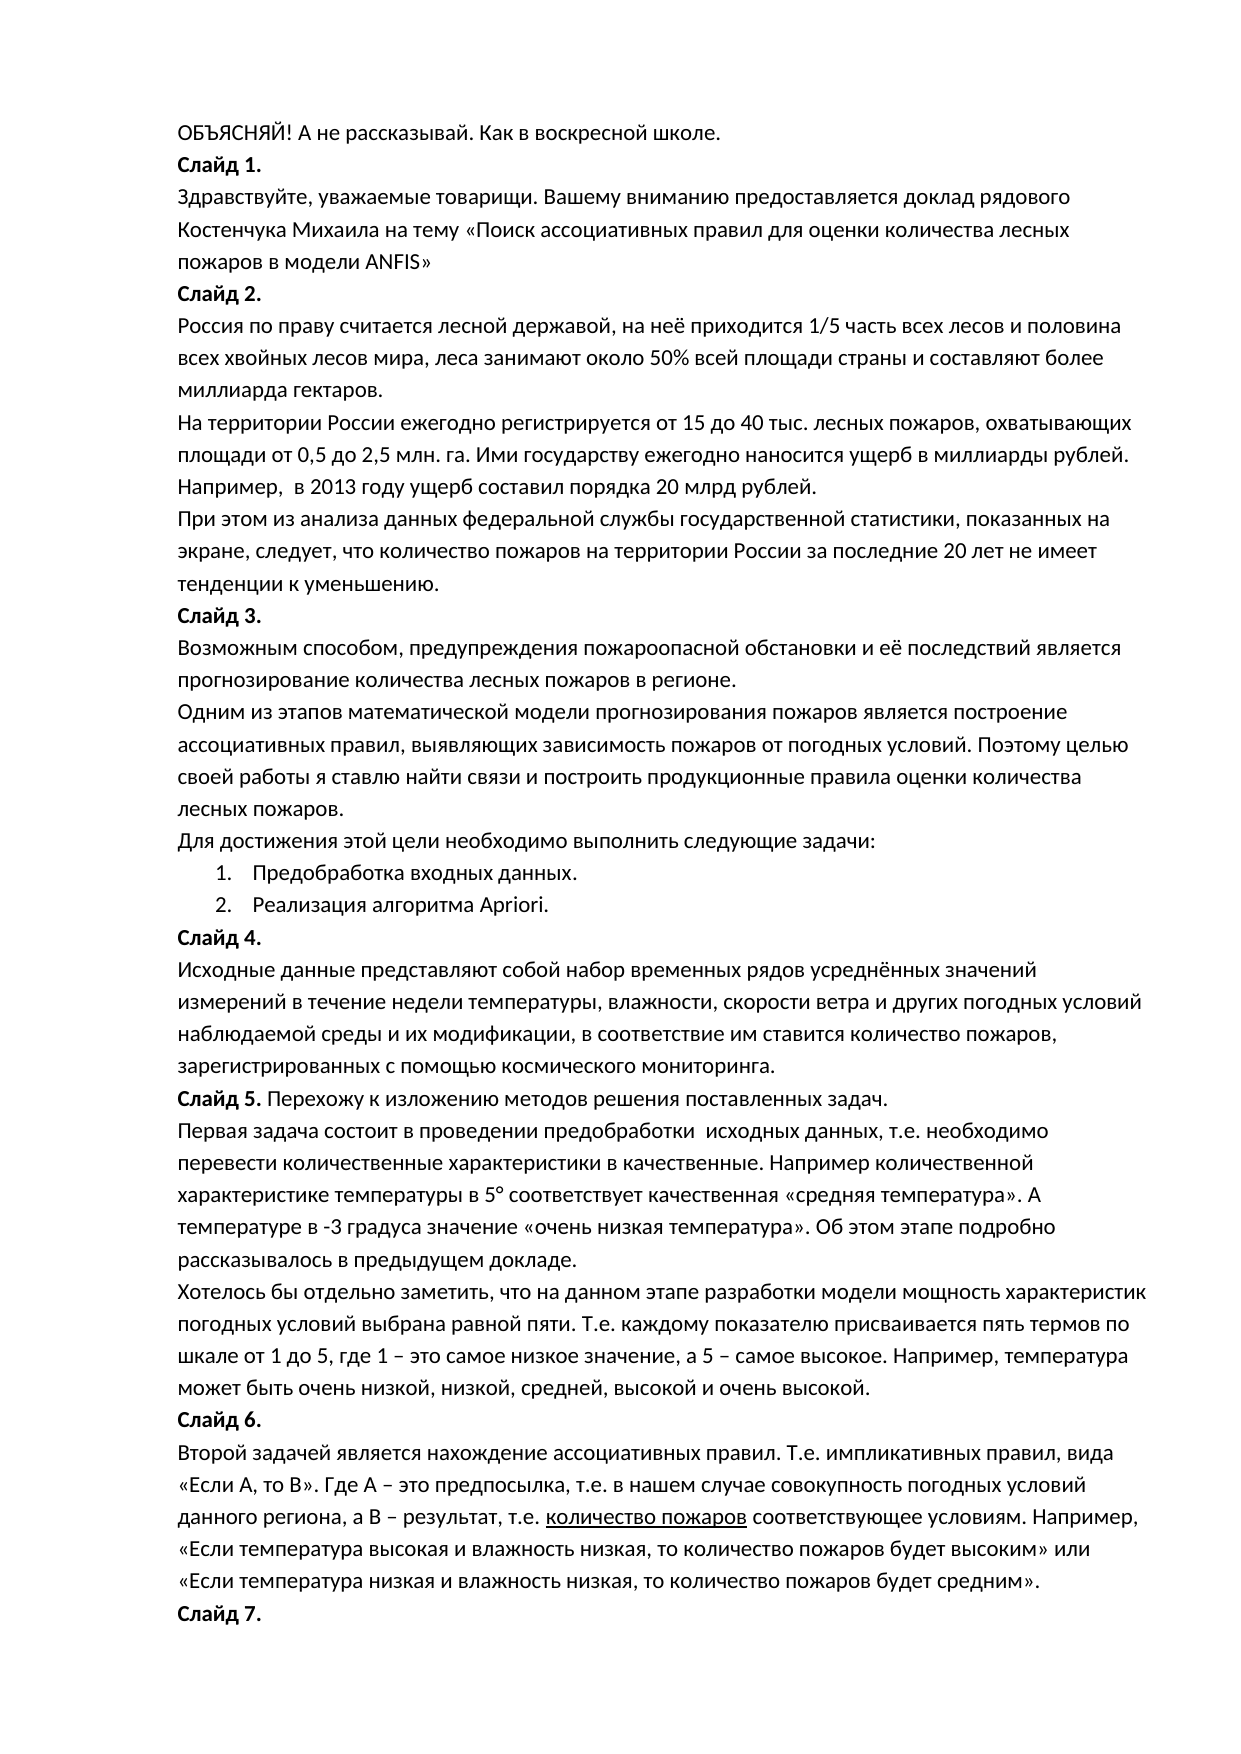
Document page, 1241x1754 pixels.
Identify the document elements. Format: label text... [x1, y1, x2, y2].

text Возможным способом, предупреждения пожароопасной обстановки и её последствий является прогнозирование количества лесных пожаров в регионе. [177, 633, 1152, 693]
list Реализация алгоритма Apriori. [215, 891, 1152, 919]
text Слайд 4. [177, 923, 1152, 951]
text Слайд 3. [177, 601, 1152, 629]
text Первая задача состоит в проведении предобработки исходных данных, т.е. необходимо перевести количественные характеристики в качественные. Например количественной характеристике температуры в 5° соответствует качественная «средняя температура». А температуре в -3 градуса значение «очень низкая температура». Об этом этапе подробно рассказывалось в предыдущем докладе. [177, 1116, 1152, 1273]
text Слайд 7. [177, 1599, 1152, 1627]
text Здравствуйте, уважаемые товарищи. Вашему вниманию предоставляется доклад рядового Костенчука Михаила на тему «Поиск ассоциативных правил для оценки количества лесных пожаров в модели ANFIS» [177, 182, 1152, 275]
text Для достижения этой цели необходимо выполнить следующие задачи: [177, 826, 1152, 854]
text Слайд 2. [177, 279, 1152, 307]
text Одним из этапов математической модели прогнозирования пожаров является построение ассоциативных правил, выявляющих зависимость пожаров от погодных условий. Поэтому целью своей работы я ставлю найти связи и построить продукционные правила оценки количества лесных пожаров. [177, 697, 1152, 822]
text При этом из анализа данных федеральной службы государственной статистики, показанных на экране, следует, что количество пожаров на территории России за последние 20 лет не имеет тенденции к уменьшению. [177, 504, 1152, 597]
list Предобработка входных данных. [215, 858, 1152, 886]
text Слайд 1. [177, 150, 1152, 178]
text На территории России ежегодно регистрируется от 15 до 40 тыс. лесных пожаров, охватывающих площади от 0,5 до 2,5 млн. га. Ими государству ежегодно наносится ущерб в миллиарды рублей. Например, в 2013 году ущерб составил порядка 20 млрд рублей. [177, 408, 1152, 500]
text Исходные данные представляют собой набор временных рядов усреднённых значений измерений в течение недели температуры, влажности, скорости ветра и других погодных условий наблюдаемой среды и их модификации, в соответствие им ставится количество пожаров, зарегистрированных с помощью космического мониторинга. [177, 955, 1152, 1079]
text Слайд 6. [177, 1406, 1152, 1434]
text Слайд 5. Перехожу к изложению методов решения поставленных задач. [177, 1084, 1152, 1112]
text Россия по праву считается лесной державой, на неё приходится 1/5 часть всех лесов и половина всех хвойных лесов мира, леса занимают около 50% всей площади страны и составляют более миллиарда гектаров. [177, 311, 1152, 404]
text ОБЪЯСНЯЙ! А не рассказывай. Как в воскресной школе. [177, 118, 1152, 146]
